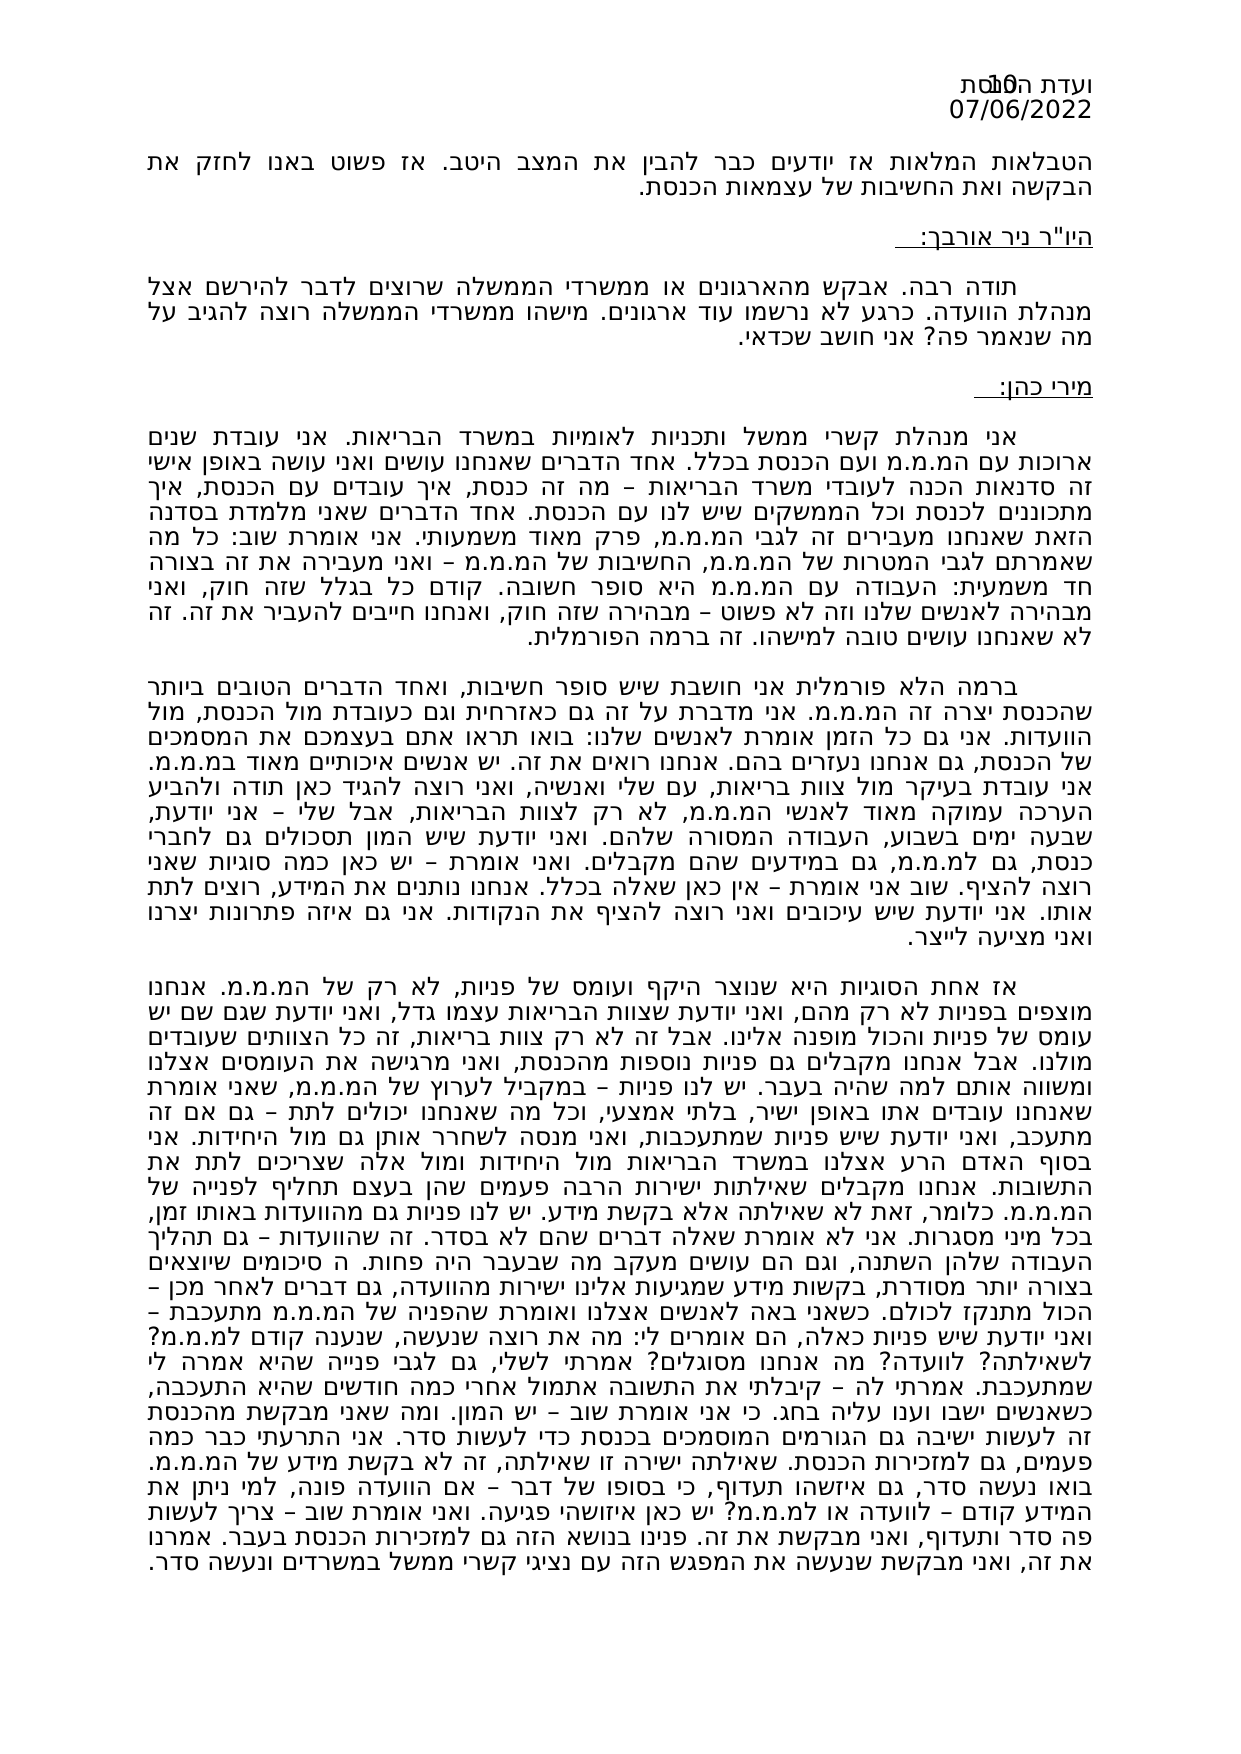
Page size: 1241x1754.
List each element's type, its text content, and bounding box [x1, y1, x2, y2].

text ברמה הלא פורמלית אני חושבת שיש סופר חשיבות, ואחד הדברים הטובים ביותר שהכנסת יצרה זה המ.מ.מ. אני מדברת על זה גם כאזרחית וגם כעובדת מול הכנסת, מול הוועדות. אני גם כל הזמן אומרת לאנשים שלנו: בואו תראו אתם בעצמכם את המסמכים של הכנסת, גם אנחנו נעזרים בהם. אנחנו רואים את זה. יש אנשים איכותיים מאוד במ.מ.מ. אני עובדת בעיקר מול צוות בריאות, עם שלי ואנשיה, ואני רוצה להגיד כאן תודה ולהביע הערכה עמוקה מאוד לאנשי המ.מ.מ, לא רק לצוות הבריאות, אבל שלי – אני יודעת, שבעה ימים בשבוע, העבודה המסורה שלהם. ואני יודעת שיש המון תסכולים גם לחברי כנסת, גם למ.מ.מ, גם במידעים שהם מקבלים. ואני אומרת – יש כאן כמה סוגיות שאני רוצה להציף. שוב אני אומרת – אין כאן שאלה בכלל. אנחנו נותנים את המידע, רוצים לתת אותו. אני יודעת שיש עיכובים ואני רוצה להציף את הנקודות. אני גם איזה פתרונות יצרנו ואני מציעה לייצר. [147, 675, 1093, 950]
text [147, 150, 1093, 200]
text << יור >> היו"ר ניר אורבך: << יור >> [147, 225, 1093, 250]
text תודה רבה. אבקש מהארגונים או ממשרדי הממשלה שרוצים לדבר להירשם אצל מנהלת הוועדה. כרגע לא נרשמו עוד ארגונים. מישהו ממשרדי הממשלה רוצה להגיב על מה שנאמר פה? אני חושב שכדאי. [147, 275, 1093, 350]
text אני מנהלת קשרי ממשל ותכניות לאומיות במשרד הבריאות. אני עובדת שנים ארוכות עם המ.מ.מ ועם הכנסת בכלל. אחד הדברים שאנחנו עושים ואני עושה באופן אישי זה סדנאות הכנה לעובדי משרד הבריאות – מה זה כנסת, איך עובדים עם הכנסת, איך מתכוננים לכנסת וכל הממשקים שיש לנו עם הכנסת. אחד הדברים שאני מלמדת בסדנה הזאת שאנחנו מעבירים זה לגבי המ.מ.מ, פרק מאוד משמעותי. אני אומרת שוב: כל מה שאמרתם לגבי המטרות של המ.מ.מ, החשיבות של המ.מ.מ – ואני מעבירה את זה בצורה חד משמעית: העבודה עם המ.מ.מ היא סופר חשובה. קודם כל בגלל שזה חוק, ואני מבהירה לאנשים שלנו וזה לא פשוט – מבהירה שזה חוק, ואנחנו חייבים להעביר את זה. זה לא שאנחנו עושים טובה למישהו. זה ברמה הפורמלית. [147, 425, 1093, 650]
text אז אחת הסוגיות היא שנוצר היקף ועומס של פניות, לא רק של המ.מ.מ. אנחנו מוצפים בפניות לא רק מהם, ואני יודעת שצוות הבריאות עצמו גדל, ואני יודעת שגם שם יש עומס של פניות והכול מופנה אלינו. אבל זה לא רק צוות בריאות, זה כל הצוותים שעובדים מולנו. אבל אנחנו מקבלים גם פניות נוספות מהכנסת, ואני מרגישה את העומסים אצלנו ומשווה אותם למה שהיה בעבר. יש לנו פניות – במקביל לערוץ של המ.מ.מ, שאני אומרת שאנחנו עובדים אתו באופן ישיר, בלתי אמצעי, וכל מה שאנחנו יכולים לתת – גם אם זה מתעכב, ואני יודעת שיש פניות שמתעכבות, ואני מנסה לשחרר אותן גם מול היחידות. אני בסוף האדם הרע אצלנו במשרד הבריאות מול היחידות ומול אלה שצריכים לתת את התשובות. אנחנו מקבלים שאילתות ישירות הרבה פעמים שהן בעצם תחליף לפנייה של המ.מ.מ. כלומר, זאת לא שאילתה אלא בקשת מידע. יש לנו פניות גם מהוועדות באותו זמן, בכל מיני מסגרות. אני לא אומרת שאלה דברים שהם לא בסדר. זה שהוועדות – גם תהליך העבודה שלהן השתנה, וגם הם עושים מעקב מה שבעבר היה פחות. ה סיכומים שיוצאים בצורה יותר מסודרת, בקשות מידע שמגיעות אלינו ישירות מהוועדה, גם דברים לאחר מכן – הכול מתנקז לכולם. כשאני באה לאנשים אצלנו ואומרת שהפניה של המ.מ.מ מתעכבת – ואני יודעת שיש פניות כאלה, הם אומרים לי: מה את רוצה שנעשה, שנענה קודם למ.מ.מ? לשאילתה? לוועדה? מה אנחנו מסוגלים? אמרתי לשלי, גם לגבי פנייה שהיא אמרה לי שמתעכבת. אמרתי לה – קיבלתי את התשובה אתמול אחרי כמה חודשים שהיא התעכבה, כשאנשים ישבו וענו עליה בחג. כי אני אומרת שוב – יש המון. ומה שאני מבקשת מהכנסת זה לעשות ישיבה גם הגורמים המוסמכים בכנסת כדי לעשות סדר. אני התרעתי כבר כמה פעמים, גם למזכירות הכנסת. שאילתה ישירה זו שאילתה, זה לא בקשת מידע של המ.מ.מ. בואו נעשה סדר, גם איזשהו תעדוף, כי בסופו של דבר – אם הוועדה פונה, למי ניתן את המידע קודם – לוועדה או למ.מ.מ? יש כאן איזושהי פגיעה. ואני אומרת שוב – צריך לעשות פה סדר ותעדוף, ואני מבקשת את זה. פנינו בנושא הזה גם למזכירות הכנסת בעבר. אמרנו את זה, ואני מבקשת שנעשה את המפגש הזה עם נציגי קשרי ממשל במשרדים ונעשה סדר. [147, 975, 1093, 1575]
text << דובר >> מירי כהן: << דובר >> [147, 375, 1093, 400]
